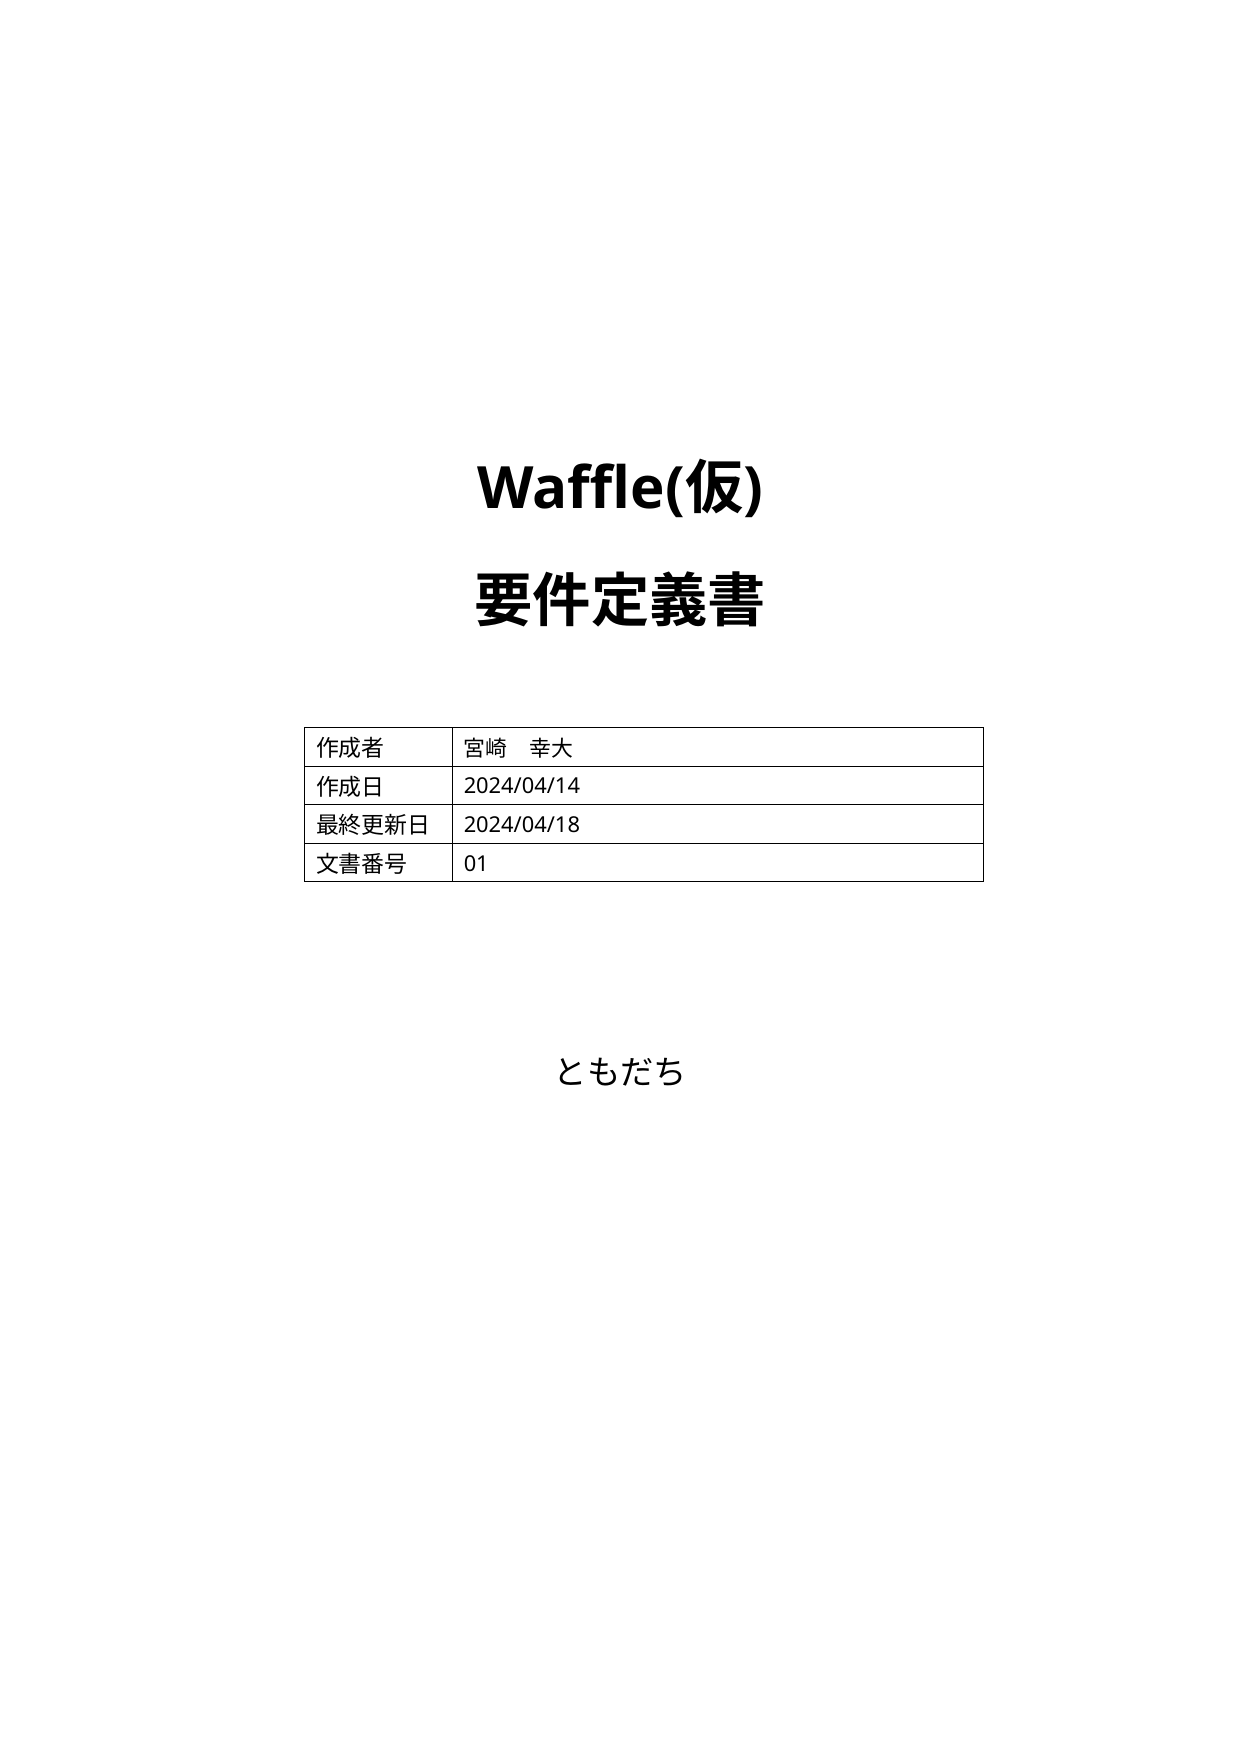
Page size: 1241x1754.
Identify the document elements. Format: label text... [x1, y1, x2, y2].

table_header 宮崎 幸大 [453, 728, 983, 766]
table_cell 2024/04/14 [453, 767, 983, 804]
text ともだち [112, 1032, 1128, 1107]
text Waffle(仮) [112, 427, 1128, 539]
table_cell 2024/04/18 [453, 805, 983, 843]
table_header 作成者 [305, 728, 452, 766]
table_cell 作成日 [305, 767, 452, 804]
text 要件定義書 [112, 539, 1128, 652]
table_cell 01 [453, 844, 983, 881]
table_cell 最終更新日 [305, 805, 452, 843]
table_cell 文書番号 [305, 844, 452, 881]
